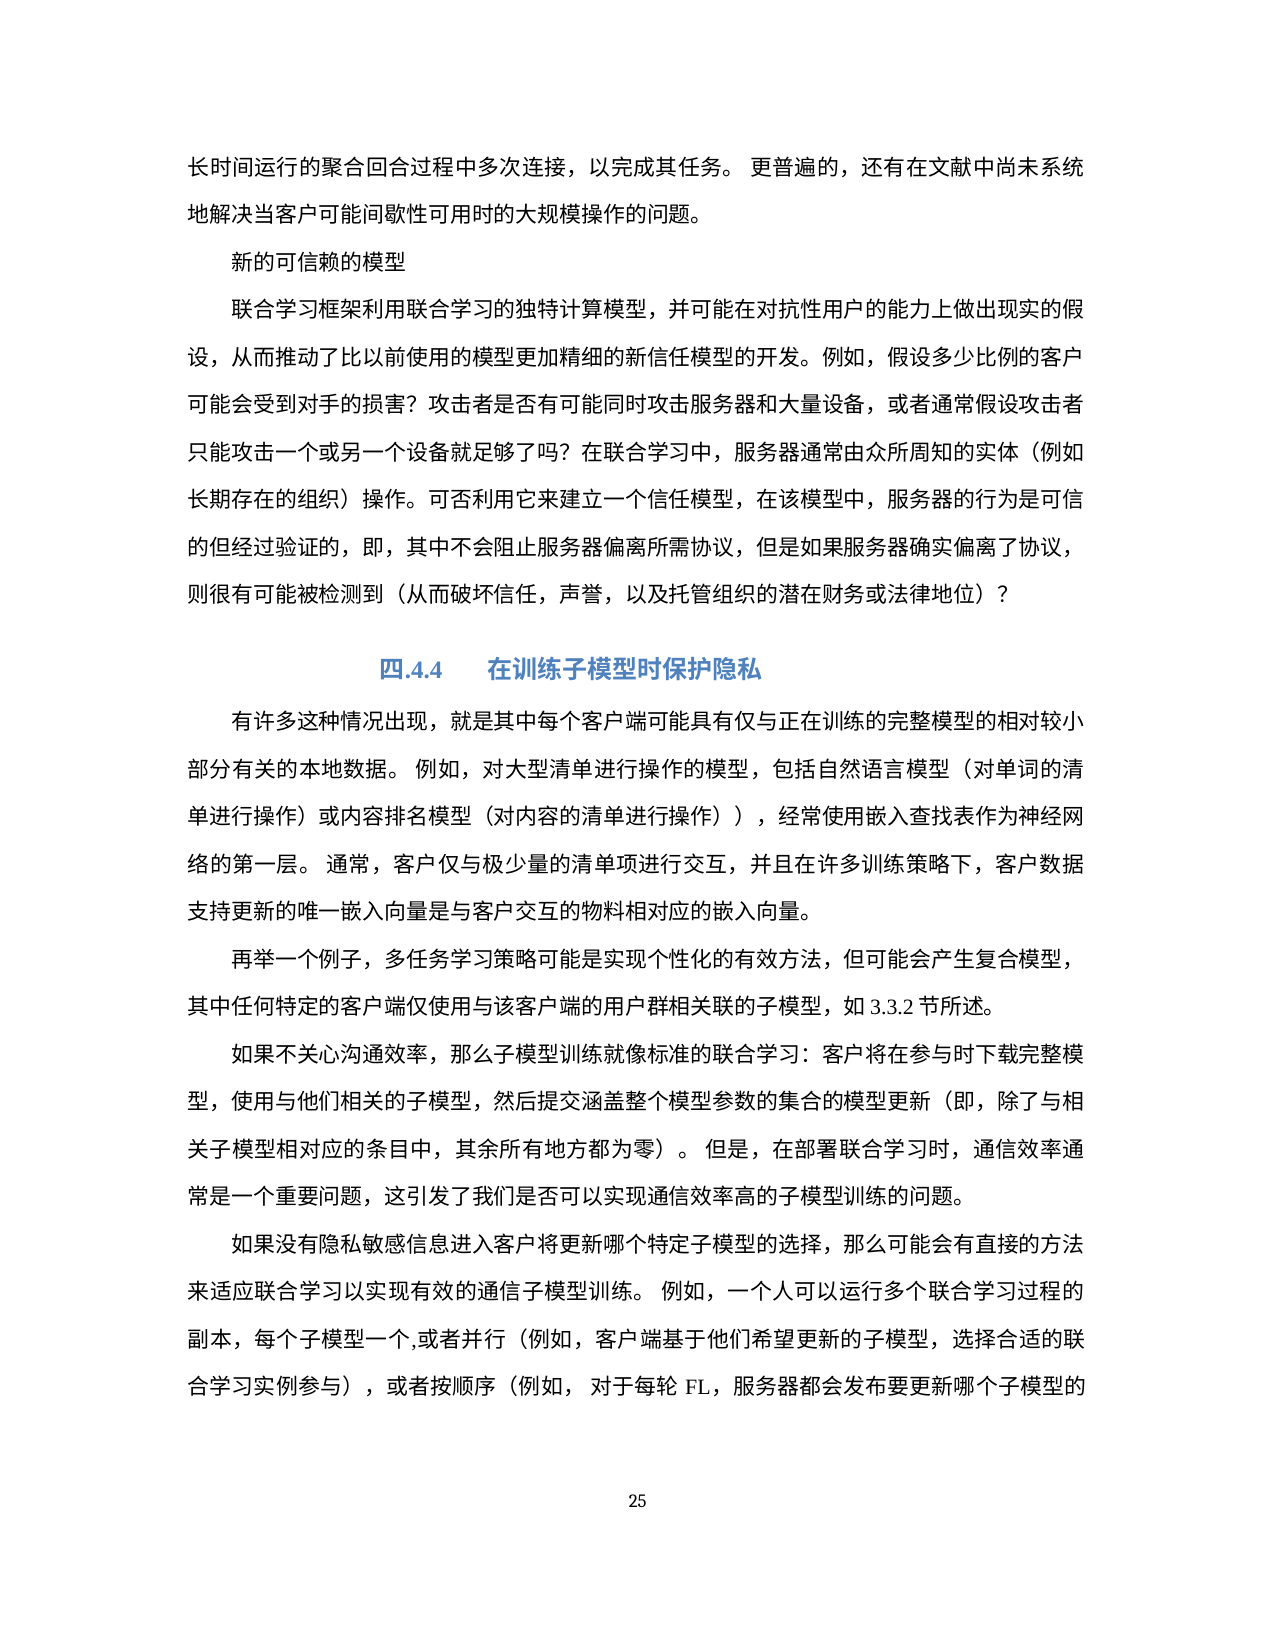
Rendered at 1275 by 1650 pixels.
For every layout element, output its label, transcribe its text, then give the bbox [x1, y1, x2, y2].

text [187, 1227, 1087, 1401]
text 新的可信赖的模型 [187, 245, 1087, 277]
text 如果不关心沟通效率，那么子模型训练就像标准的联合学习：客户将在参与时下载完整模型，使用与他们相关的子模型，然后提交涵盖整个模型参数的集合的模型更新（即，除了与相关子模型相对应的条目中，其余所有地方都为零）。 但是，在部署联合学习时，通信效率通常是一个重要问题，这引发了我们是否可以实现通信效率高的子模型训练的问题。 [187, 1037, 1087, 1211]
text 联合学习框架利用联合学习的独特计算模型，并可能在对抗性用户的能力上做出现实的假设，从而推动了比以前使用的模型更加精细的新信任模型的开发。例如，假设多少比例的客户可能会受到对手的损害？攻击者是否有可能同时攻击服务器和大量设备，或者通常假设攻击者只能攻击一个或另一个设备就足够了吗？在联合学习中，服务器通常由众所周知的实体（例如长期存在的组织）操作。可否利用它来建立一个信任模型，在该模型中，服务器的行为是可信的但经过验证的，即，其中不会阻止服务器偏离所需协议，但是如果服务器确实偏离了协议，则很有可能被检测到（从而破坏信任，声誉，以及托管组织的潜在财务或法律地位）？ [187, 292, 1087, 609]
text 有许多这种情况出现，就是其中每个客户端可能具有仅与正在训练的完整模型的相对较小部分有关的本地数据。 例如，对大型清单进行操作的模型，包括自然语言模型（对单词的清单进行操作）或内容排名模型（对内容的清单进行操作）），经常使用嵌入查找表作为神经网络的第一层。 通常，客户仅与极少量的清单项进行交互，并且在许多训练策略下，客户数据支持更新的唯一嵌入向量是与客户交互的物料相对应的嵌入向量。 [187, 704, 1087, 926]
subtitle 在训练子模型时保护隐私 [379, 650, 1087, 686]
text 再举一个例子，多任务学习策略可能是实现个性化的有效方法，但可能会产生复合模型，其中任何特定的客户端仅使用与该客户端的用户群相关联的子模型，如3.3.2节所述。 [187, 942, 1087, 1021]
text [187, 150, 1087, 229]
